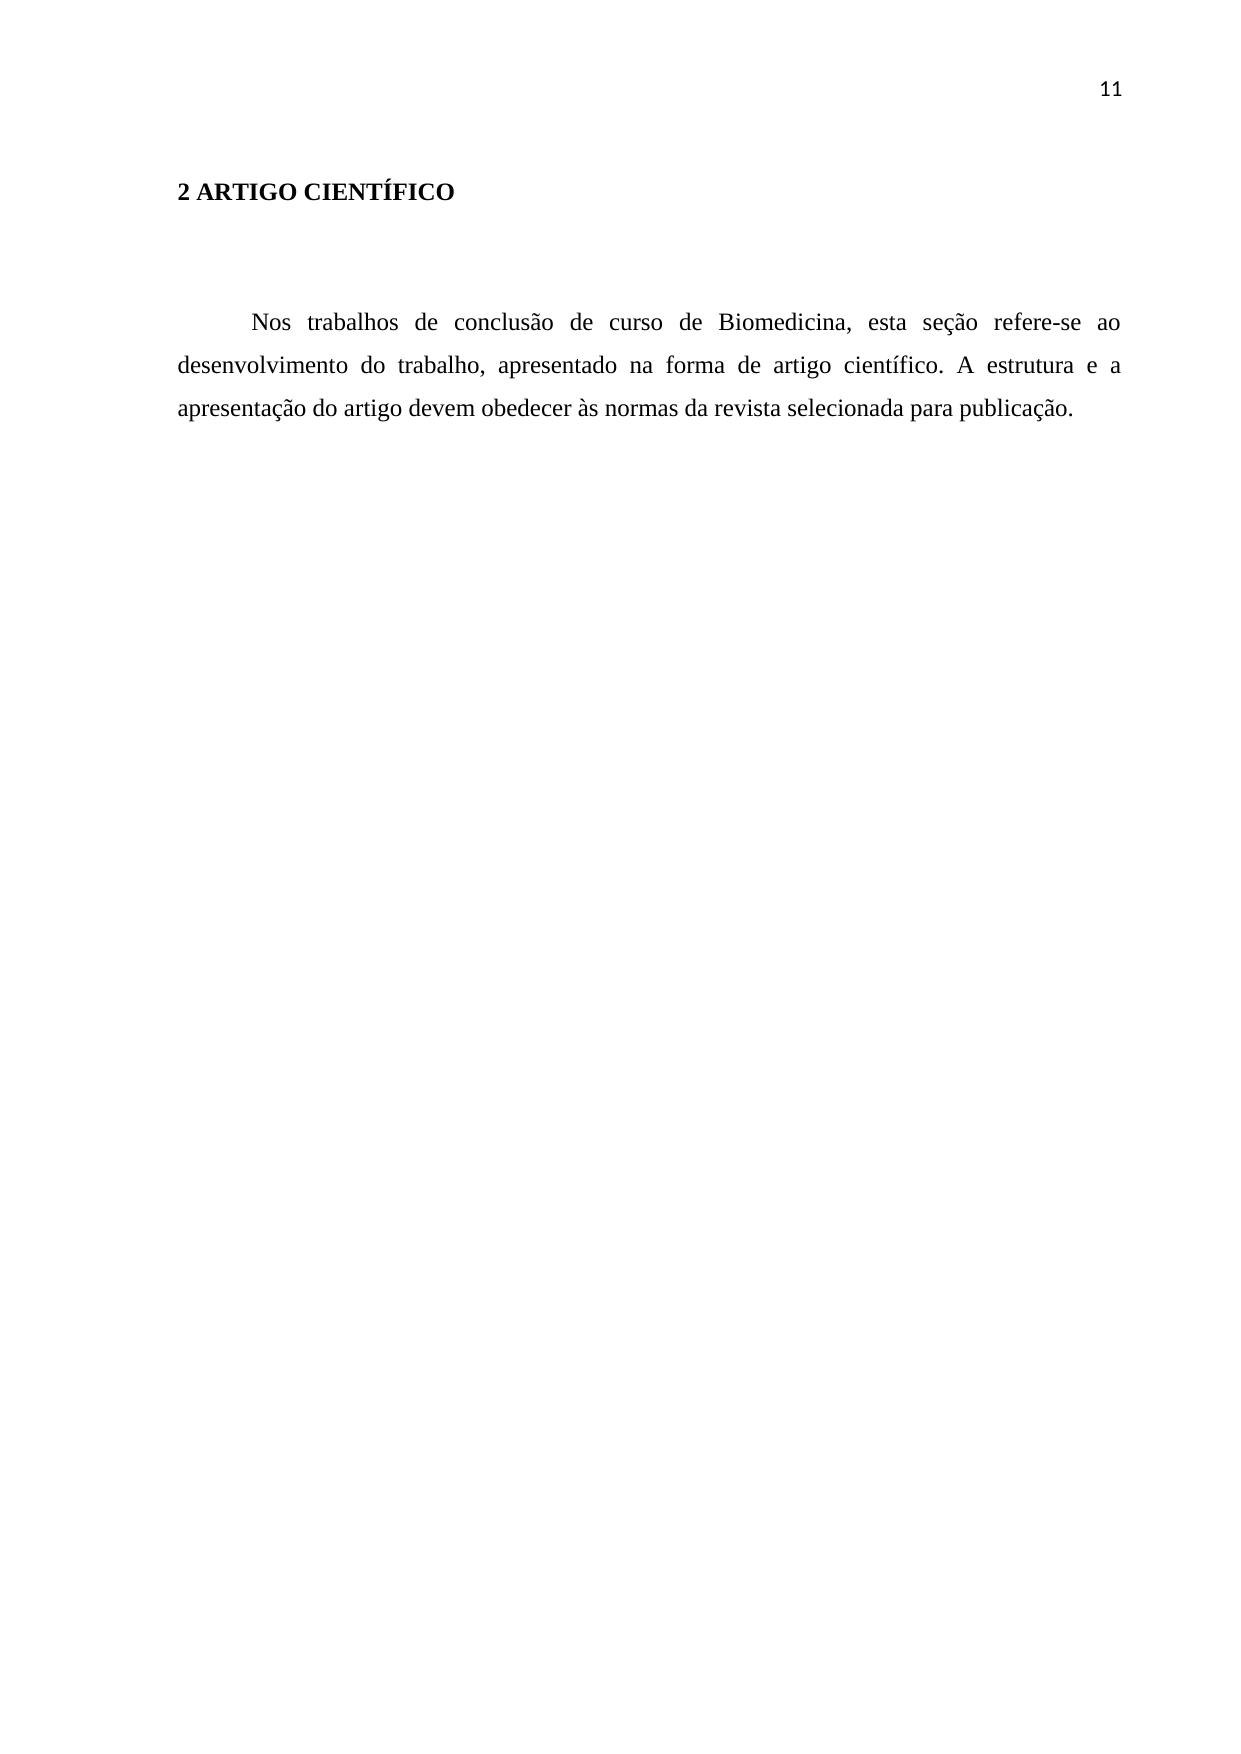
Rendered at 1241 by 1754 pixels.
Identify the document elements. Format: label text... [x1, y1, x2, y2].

subtitle 2 artigo científico [177, 177, 1122, 206]
text Nos trabalhos de conclusão de curso de Biomedicina, esta seção refere-se ao desenvolvimento do trabalho, apresentado na forma de artigo científico. A estrutura e a apresentação do artigo devem obedecer às normas da revista selecionada para publicação. [177, 307, 1122, 422]
